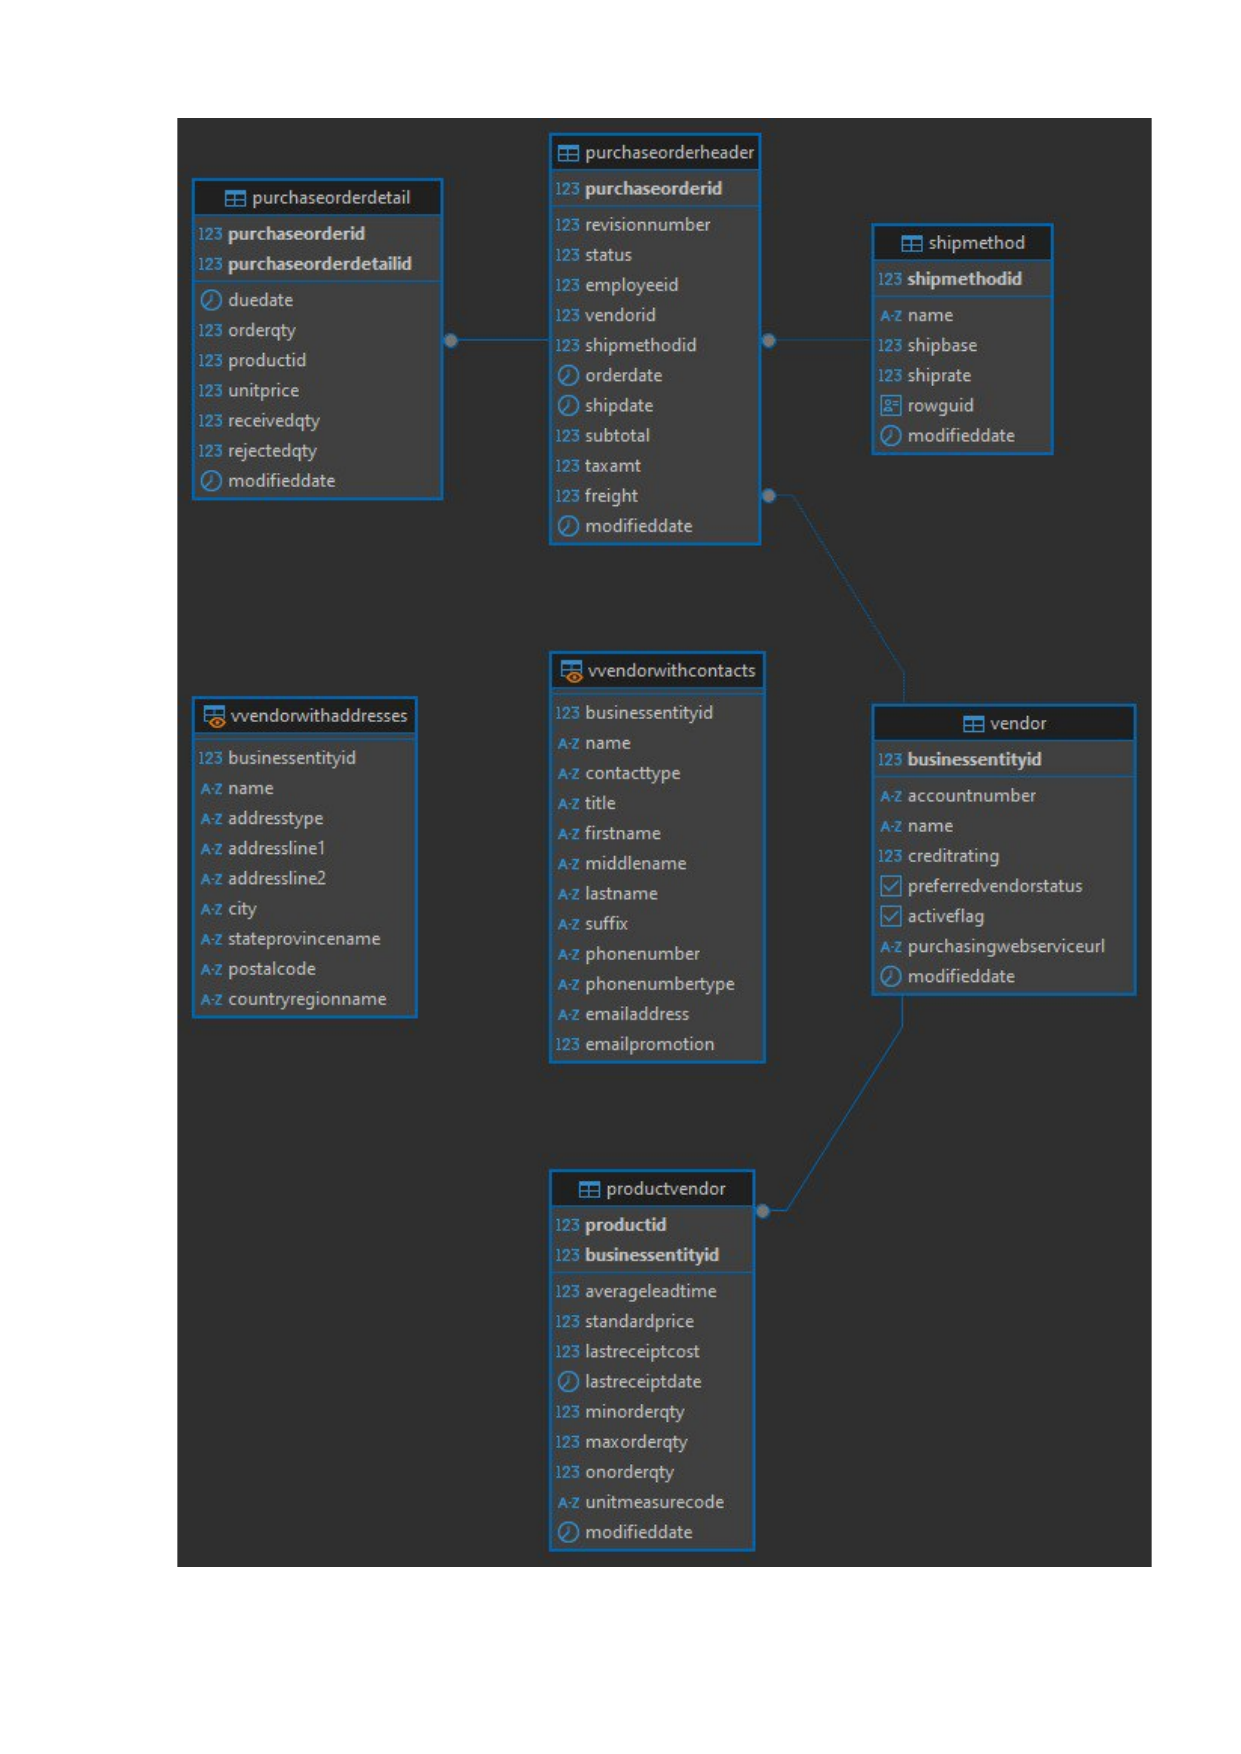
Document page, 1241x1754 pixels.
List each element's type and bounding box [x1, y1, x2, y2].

picture [177, 118, 1152, 1567]
